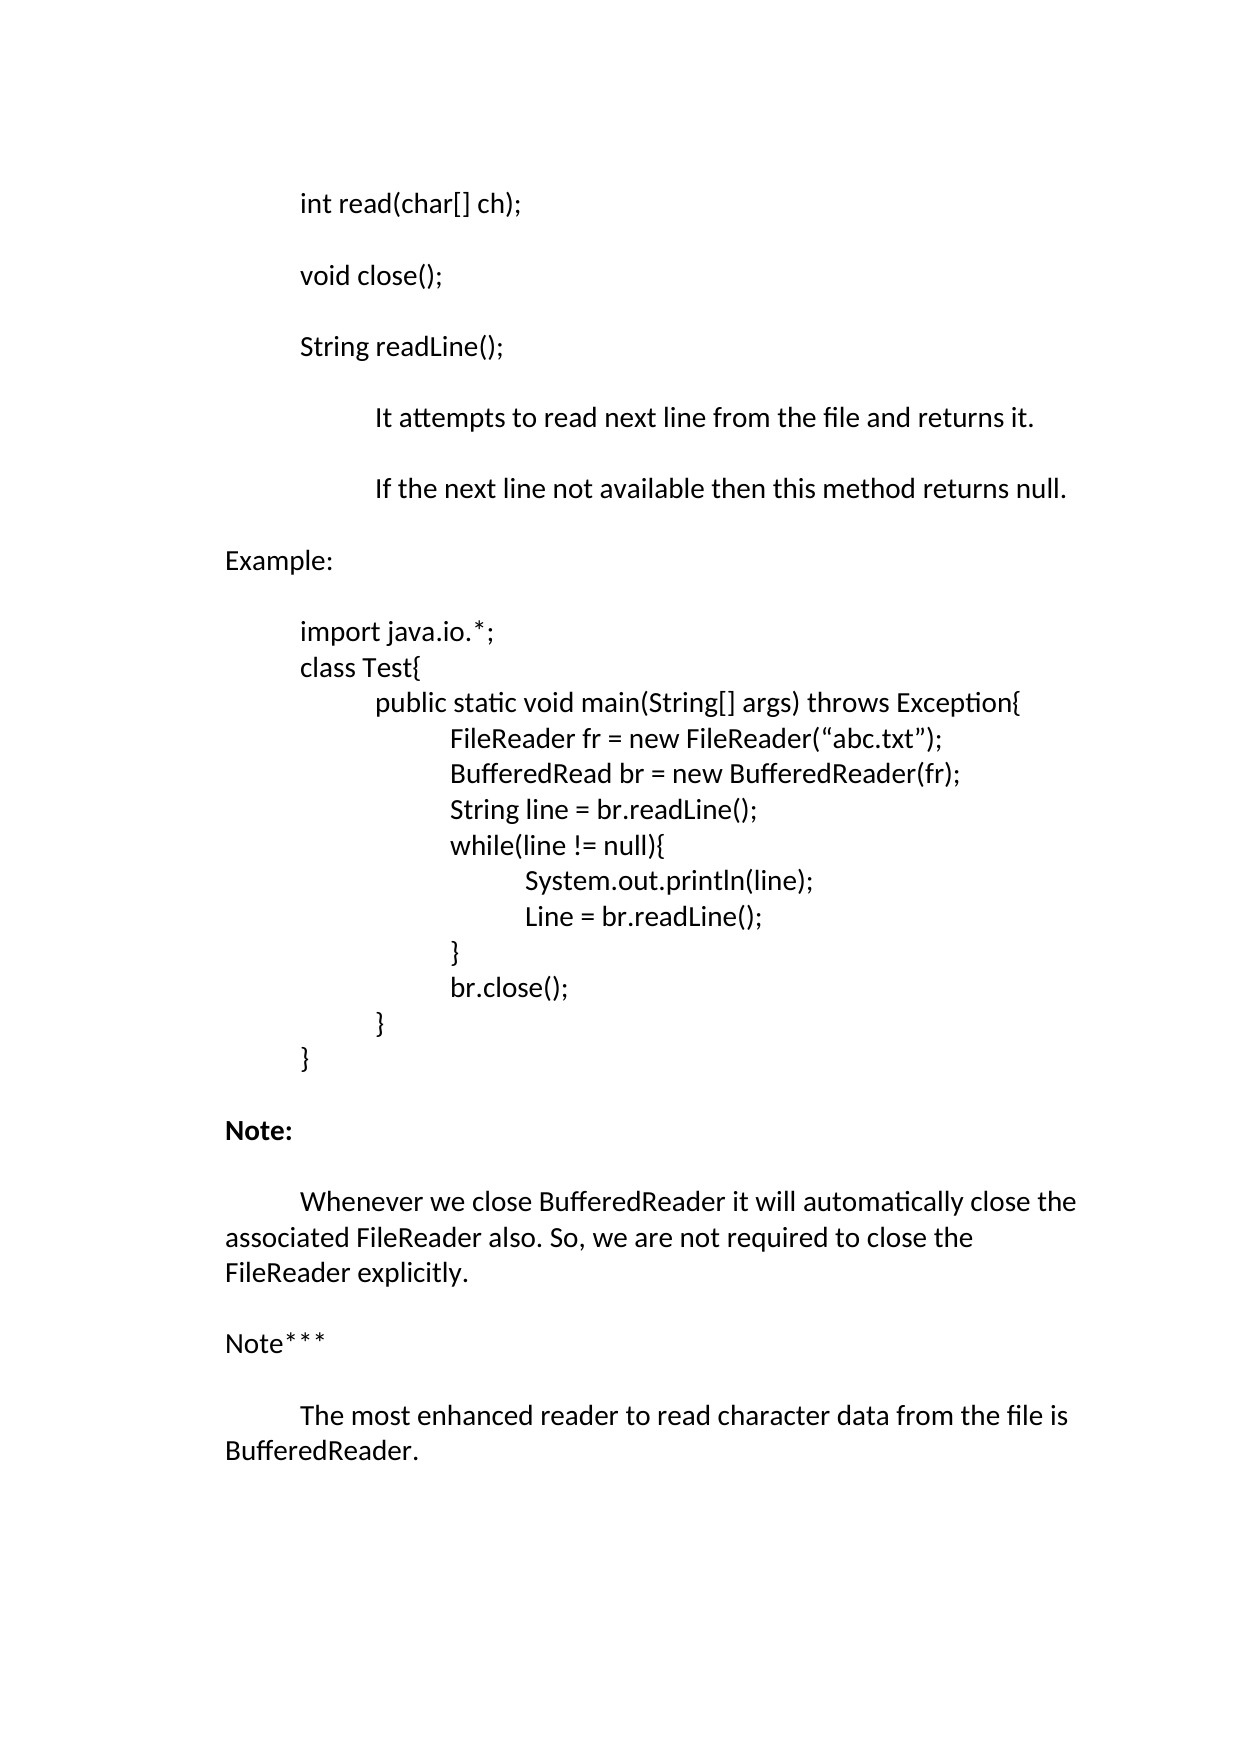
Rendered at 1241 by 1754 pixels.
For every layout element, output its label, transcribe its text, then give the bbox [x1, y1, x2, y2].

text } [150, 1041, 1090, 1076]
text class Test{ [150, 649, 1090, 684]
list Whenever we close BufferedReader it will automatically close the associated FileReader also. So, we are not required to close the FileReader explicitly. [225, 1183, 1090, 1290]
text import java.io.*; [150, 613, 1090, 649]
list int read(char[] ch); [300, 186, 1090, 221]
text public static void main(String[] args) throws Exception{ [150, 684, 1090, 720]
list The most enhanced reader to read character data from the file is BufferedReader. [225, 1397, 1090, 1468]
text Example: [150, 542, 1090, 577]
list If the next line not available then this method returns null. [300, 471, 1090, 506]
text System.out.println(line); [150, 862, 1090, 898]
list Note*** [225, 1326, 1090, 1361]
text String line = br.readLine(); [150, 791, 1090, 827]
text BufferedRead br = new BufferedReader(fr); [150, 756, 1090, 791]
list It attempts to read next line from the file and returns it. [300, 399, 1090, 435]
text Line = br.readLine(); [150, 898, 1090, 934]
list String readLine(); [300, 328, 1090, 364]
text } [150, 1005, 1090, 1041]
list Note: [225, 1112, 1090, 1147]
text } [150, 934, 1090, 969]
text while(line != null){ [150, 827, 1090, 862]
text FileReader fr = new FileReader(“abc.txt”); [150, 720, 1090, 756]
list void close(); [300, 257, 1090, 292]
text br.close(); [150, 969, 1090, 1005]
